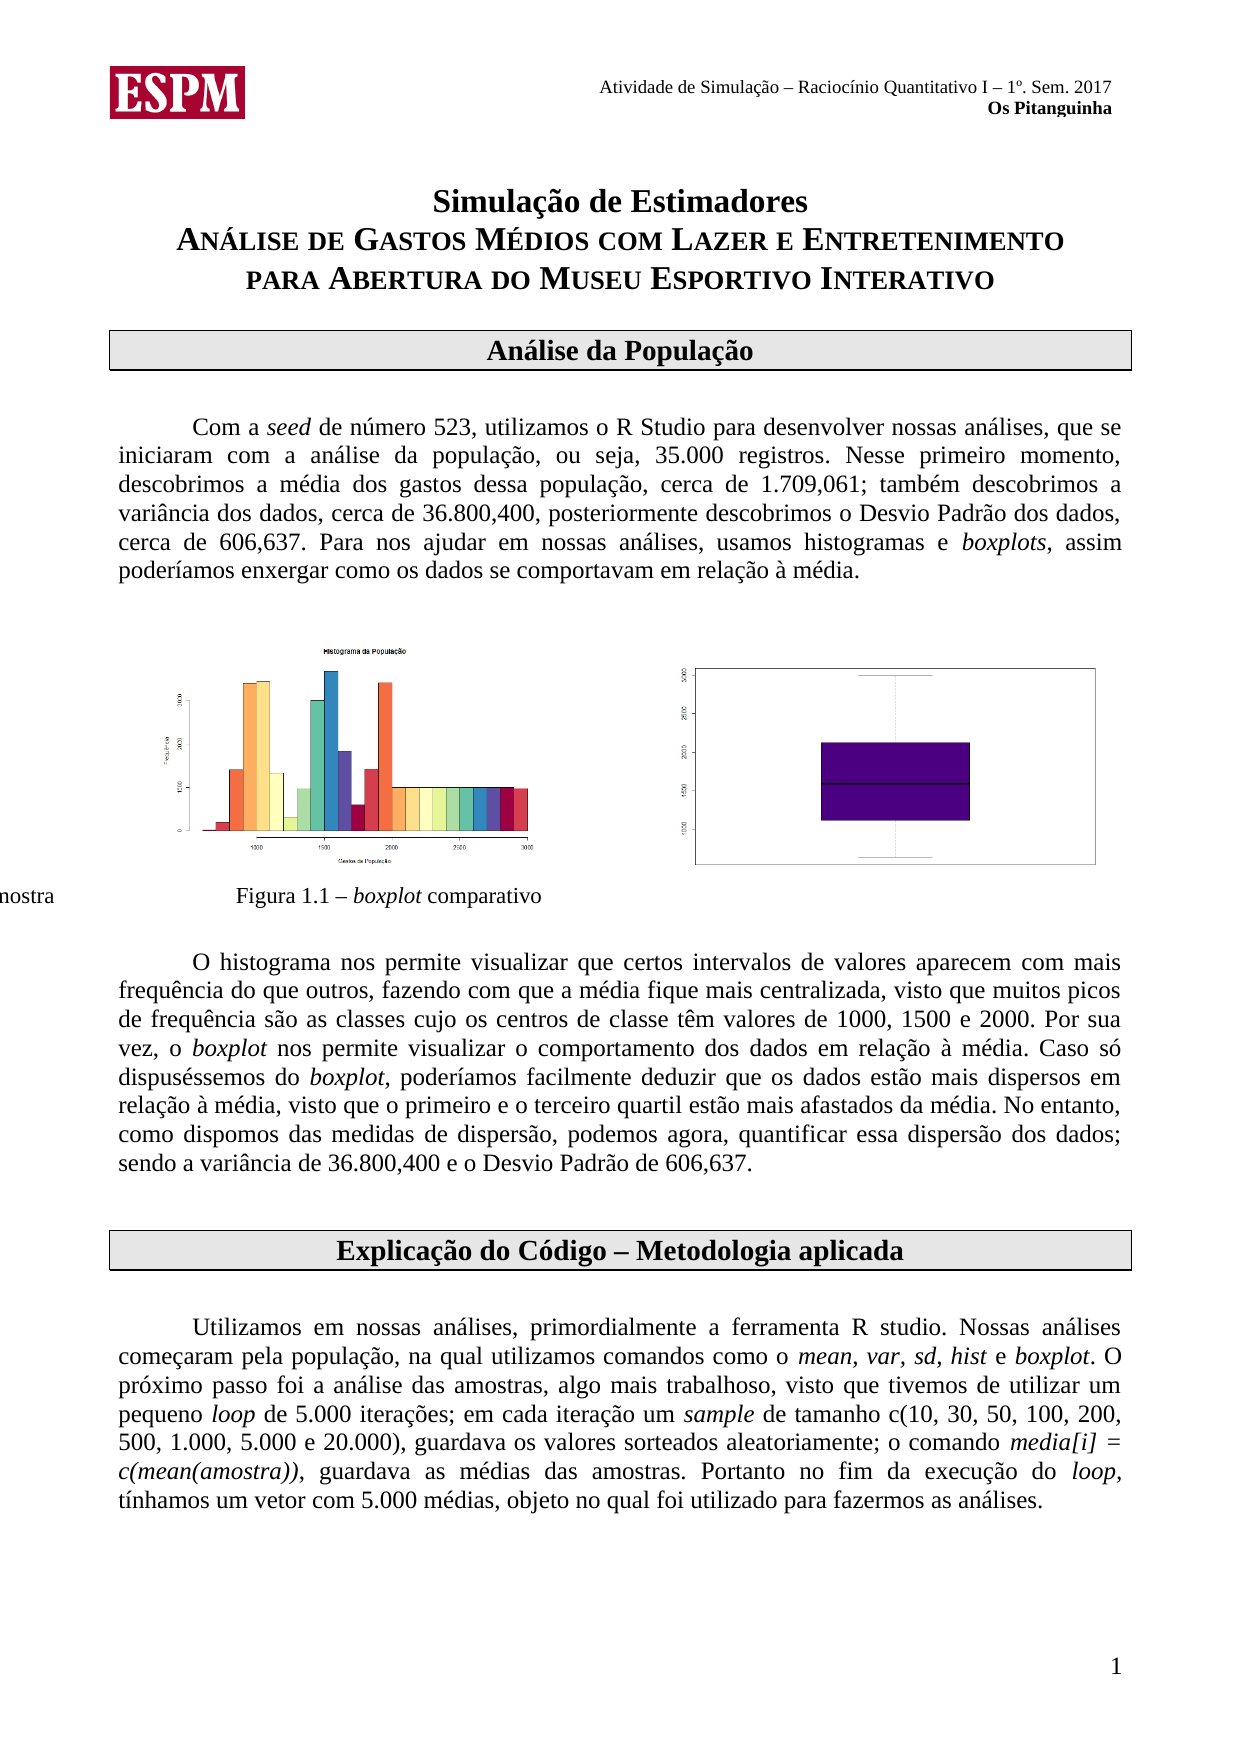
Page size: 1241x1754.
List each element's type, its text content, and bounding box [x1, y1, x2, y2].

picture [109, 66, 245, 119]
text Utilizamos em nossas análises, primordialmente a ferramenta R studio. Nossas análises começaram pela população, na qual utilizamos comandos como o mean, var, sd, hist e boxplot. O próximo passo foi a análise das amostras, algo mais trabalhoso, visto que tivemos de utilizar um pequeno loop de 5.000 iterações; em cada iteração um sample de tamanho c(10, 30, 50, 100, 200, 500, 1.000, 5.000 e 20.000), guardava os valores sorteados aleatoriamente; o comando media[i] = c(mean(amostra)), guardava as médias das amostras. Portanto no fim da execução do loop, tínhamos um vetor com 5.000 médias, objeto no qual foi utilizado para fazermos as análises. [118, 1312, 1122, 1514]
text Explicação do Código – Metodologia aplicada [110, 1231, 1131, 1269]
text O histograma nos permite visualizar que certos intervalos de valores aparecem com mais frequência do que outros, fazendo com que a média fique mais centralizada, visto que muitos picos de frequência são as classes cujo os centros de classe têm valores de 1000, 1500 e 2000. Por sua vez, o boxplot nos permite visualizar o comportamento dos dados em relação à média. Caso só dispuséssemos do boxplot, poderíamos facilmente deduzir que os dados estão mais dispersos em relação à média, visto que o primeiro e o terceiro quartil estão mais afastados da média. No entanto, como dispomos das medidas de dispersão, podemos agora, quantificar essa dispersão dos dados; sendo a variância de 36.800,400 e o Desvio Padrão de 606,637. [118, 947, 1122, 1177]
text Simulação de Estimadores Análise de Gastos Médios com Lazer e Entretenimento para Abertura do Museu Esportivo Interativo [118, 181, 1122, 296]
picture [162, 637, 554, 871]
text Com a seed de número 523, utilizamos o R Studio para desenvolver nossas análises, que se iniciaram com a análise da população, ou seja, 35.000 registros. Nesse primeiro momento, descobrimos a média dos gastos dessa população, cerca de 1.709,061; também descobrimos a variância dos dados, cerca de 36.800,400, posteriormente descobrimos o Desvio Padrão dos dados, cerca de 606,637. Para nos ajudar em nossas análises, usamos histogramas e boxplots, assim poderíamos enxergar como os dados se comportavam em relação à média. [118, 412, 1122, 584]
picture [664, 637, 1111, 903]
text Análise da População [110, 331, 1131, 369]
